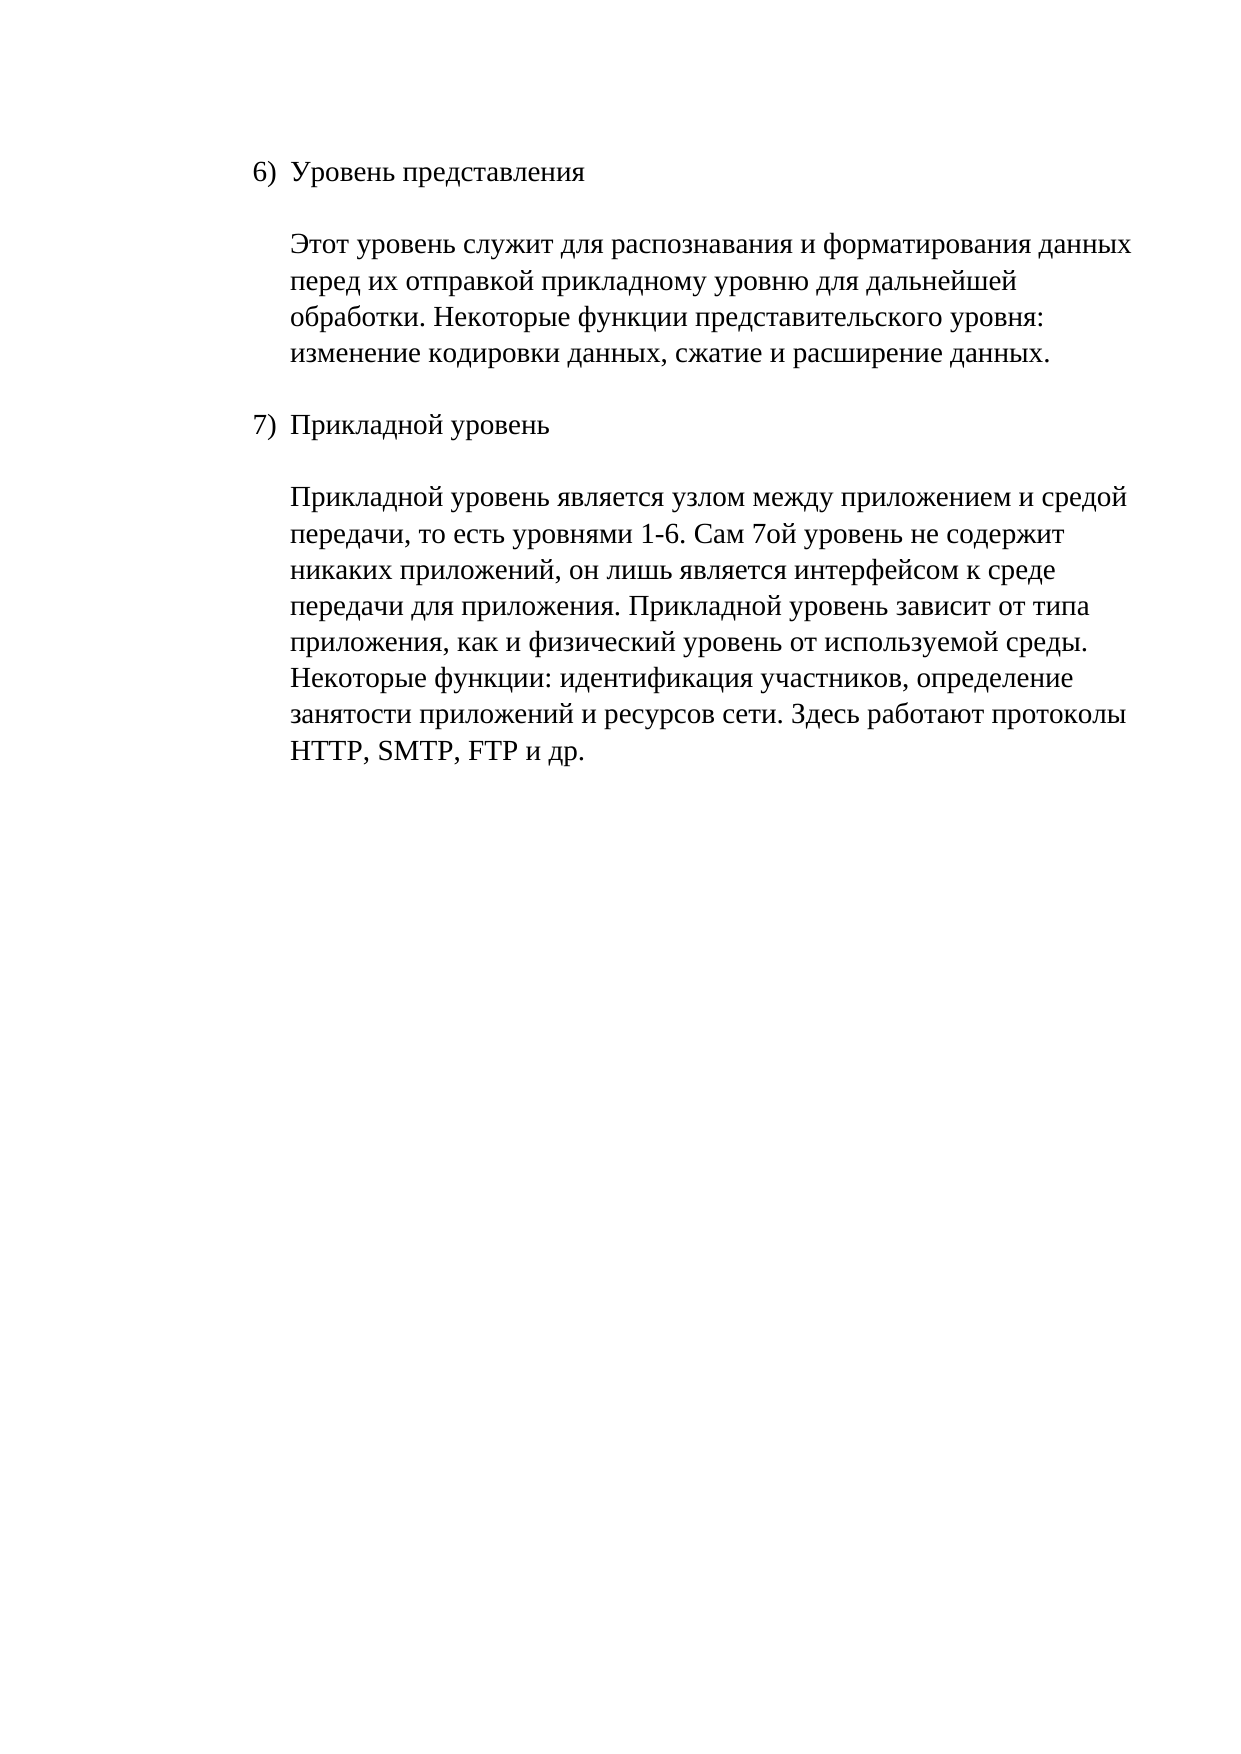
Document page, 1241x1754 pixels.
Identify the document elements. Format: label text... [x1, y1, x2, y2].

list Прикладной уровень является узлом между приложением и средой передачи, то есть уровнями 1-6. Сам 7ой уровень не содержит никаких приложений, он лишь является интерфейсом к среде передачи для приложения. Прикладной уровень зависит от типа приложения, как и физический уровень от используемой среды. Некоторые функции: идентификация участников, определение занятости приложений и ресурсов сети. Здесь работают протоколы HTTP, SMTP, FTP и др. [290, 479, 1152, 766]
list Этот уровень служит для распознавания и форматирования данных перед их отправкой прикладному уровню для дальнейшей обработки. Некоторые функции представительского уровня: изменение кодировки данных, сжатие и расширение данных. [290, 227, 1152, 368]
list Прикладной уровень [252, 407, 1152, 441]
list Уровень представления [252, 154, 1152, 188]
